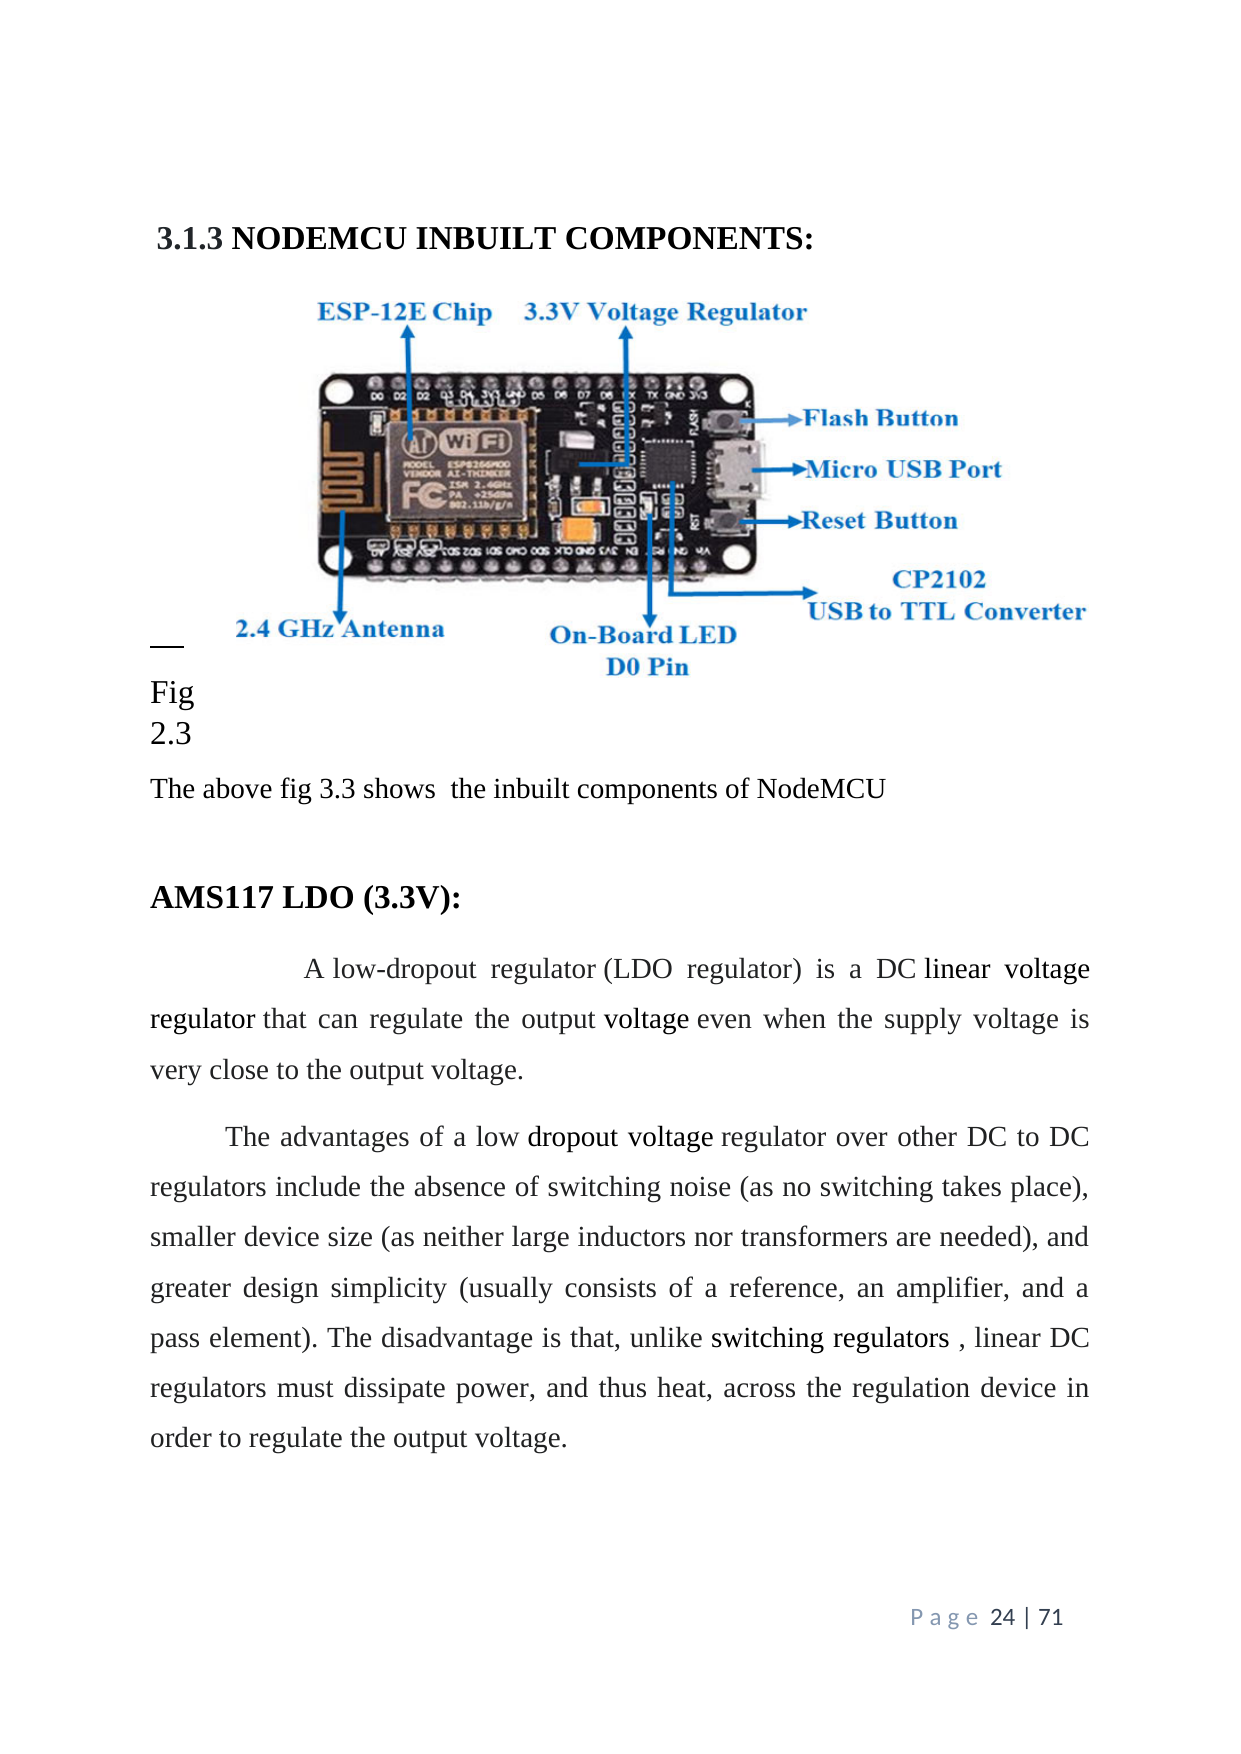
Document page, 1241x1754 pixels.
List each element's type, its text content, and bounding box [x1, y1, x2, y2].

text Fig 2.3 [150, 669, 1090, 752]
text The above fig 3.3 shows the inbuilt components of NodeMCU [150, 771, 1090, 805]
text The advantages of a low dropout voltage regulator over other DC to DC regulators include the absence of switching noise (as no switching takes place), smaller device size (as neither large inductors nor transformers are needed), and greater design simplicity (usually consists of a reference, an amplifier, and a pass element). The disadvantage is that, unlike switching regulators , linear DC regulators must dissipate power, and thus heat, across the regulation device in order to regulate the output voltage. [150, 1119, 1090, 1454]
text AMS117 LDO (3.3V): [150, 877, 1090, 915]
text A low-dropout regulator (LDO regulator) is a DC linear voltage regulator that can regulate the output voltage even when the supply voltage is very close to the output voltage. [150, 951, 1090, 1085]
picture [236, 301, 1089, 678]
text 3.1.3 NODEMCU INBUILT COMPONENTS: [150, 213, 1090, 257]
